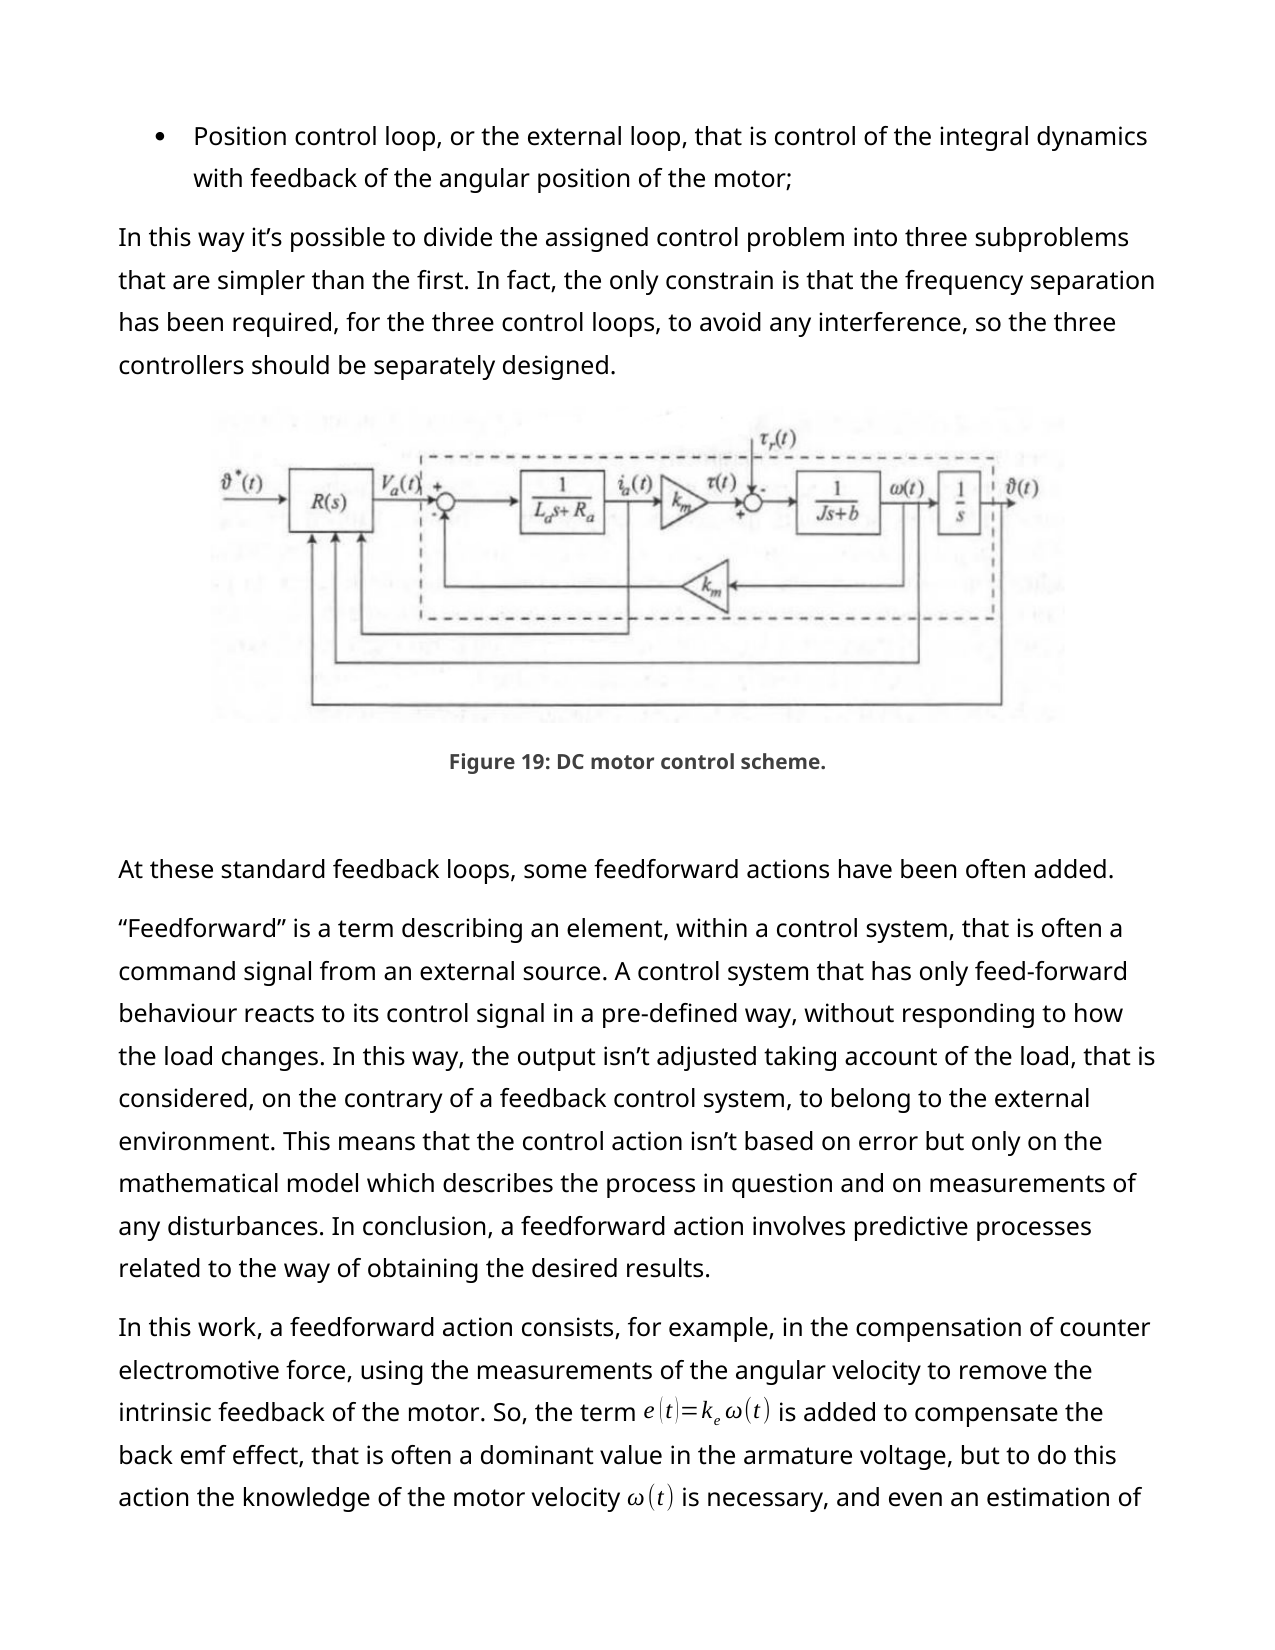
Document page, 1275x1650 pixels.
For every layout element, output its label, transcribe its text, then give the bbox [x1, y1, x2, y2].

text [118, 1310, 1157, 1514]
text “Feedforward” is a term describing an element, within a control system, that is often a command signal from an external source. A control system that has only feed-forward behaviour reacts to its control signal in a pre-defined way, without responding to how the load changes. In this way, the output isn’t adjusted taking account of the load, that is considered, on the contrary of a feedback control system, to belong to the external environment. This means that the control action isn’t based on error but only on the mathematical model which describes the process in question and on measurements of any disturbances. In conclusion, a feedforward action involves predictive processes related to the way of obtaining the desired results. [118, 911, 1157, 1285]
picture [210, 406, 1065, 723]
text In this way it’s possible to divide the assigned control problem into three subproblems that are simpler than the first. In fact, the only constrain is that the frequency separation has been required, for the three control loops, to avoid any interference, so the three controllers should be separately designed. [118, 220, 1157, 381]
text Figure 19: DC motor control scheme. [118, 747, 1157, 776]
list Position control loop, or the external loop, that is control of the integral dynamics with feedback of the angular position of the motor; [156, 118, 1157, 195]
text At these standard feedback loops, some feedforward actions have been often added. [118, 852, 1157, 886]
